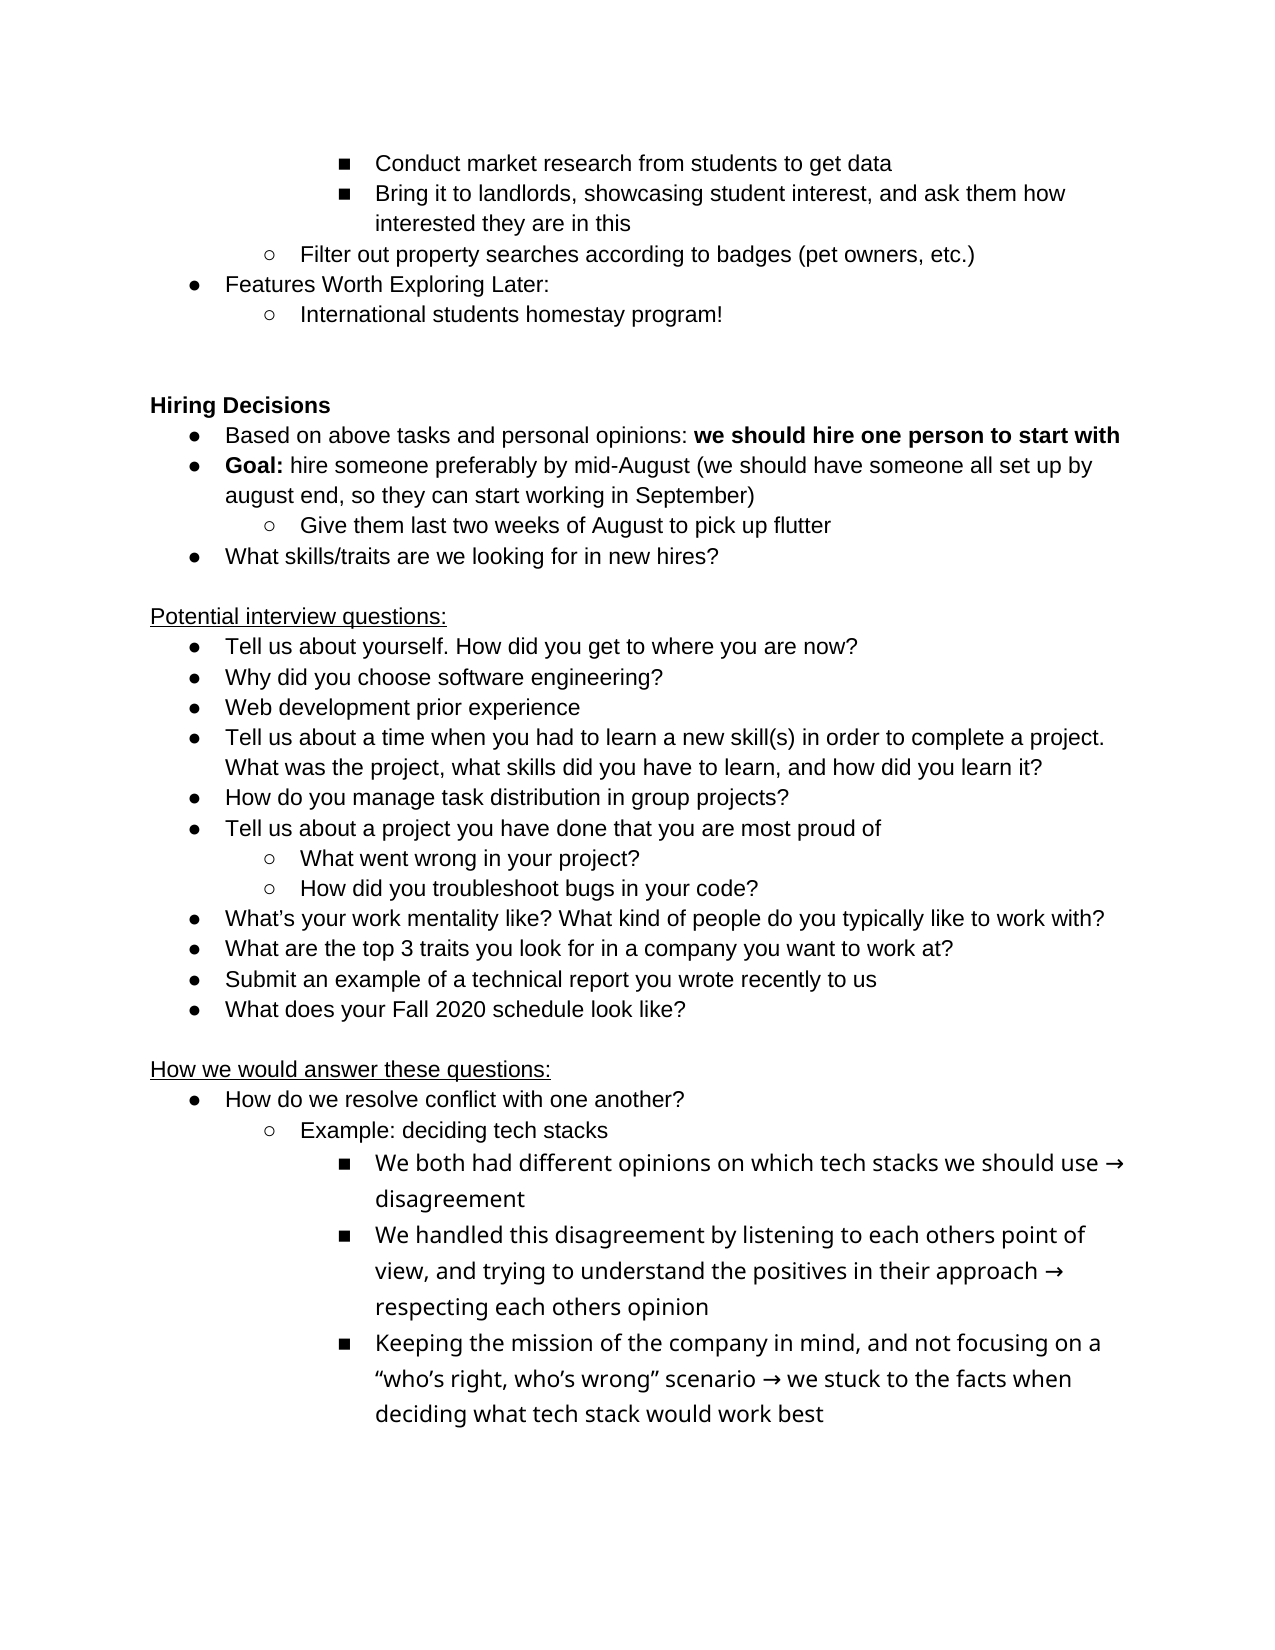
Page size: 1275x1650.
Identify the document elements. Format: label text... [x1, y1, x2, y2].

list International students homestay program! [262, 301, 1125, 327]
list We handled this disagreement by listening to each others point of view, and trying to understand the positives in their approach → respecting each others opinion [337, 1219, 1125, 1322]
list What are the top 3 traits you look for in a company you want to work at? [187, 935, 1125, 962]
list Tell us about a time when you had to learn a new skill(s) in order to complete a project. What was the project, what skills did you have to learn, and how did you learn it? [187, 724, 1125, 781]
list Bring it to landlords, showcasing student interest, and ask them how interested they are in this [337, 180, 1125, 237]
text How we would answer these questions: [150, 1056, 1125, 1083]
list How do you manage task distribution in group projects? [187, 784, 1125, 811]
list We both had different opinions on which tech stacks we should use → disagreement [337, 1147, 1125, 1214]
list How did you troubleshoot bugs in your code? [262, 875, 1125, 901]
text Potential interview questions: [150, 603, 1125, 629]
list What’s your work mentality like? What kind of people do you typically like to work with? [187, 905, 1125, 932]
list Web development prior experience [187, 694, 1125, 720]
list Give them last two weeks of August to pick up flutter [262, 512, 1125, 539]
list Conduct market research from students to get data [337, 150, 1125, 176]
list Based on above tasks and personal opinions: we should hire one person to start with [187, 422, 1125, 448]
list What went wrong in your project? [262, 845, 1125, 871]
list What does your Fall 2020 schedule look like? [187, 996, 1125, 1022]
text Hiring Decisions [150, 392, 1125, 418]
list Example: deciding tech stacks [262, 1117, 1125, 1143]
list What skills/traits are we looking for in new hires? [187, 543, 1125, 569]
list Goal: hire someone preferably by mid-August (we should have someone all set up by august end, so they can start working in September) [187, 452, 1125, 509]
list Tell us about a project you have done that you are most proud of [187, 814, 1125, 841]
list Features Worth Exploring Later: [187, 271, 1125, 297]
list Keeping the mission of the company in mind, and not focusing on a “who’s right, who’s wrong” scenario → we stuck to the facts when deciding what tech stack would work best [337, 1327, 1125, 1430]
list Why did you choose software engineering? [187, 663, 1125, 690]
list Submit an example of a technical report you wrote recently to us [187, 966, 1125, 992]
list Tell us about yourself. How did you get to where you are now? [187, 633, 1125, 660]
list How do we resolve conflict with one another? [187, 1086, 1125, 1113]
list Filter out property searches according to badges (pet owners, etc.) [262, 241, 1125, 267]
